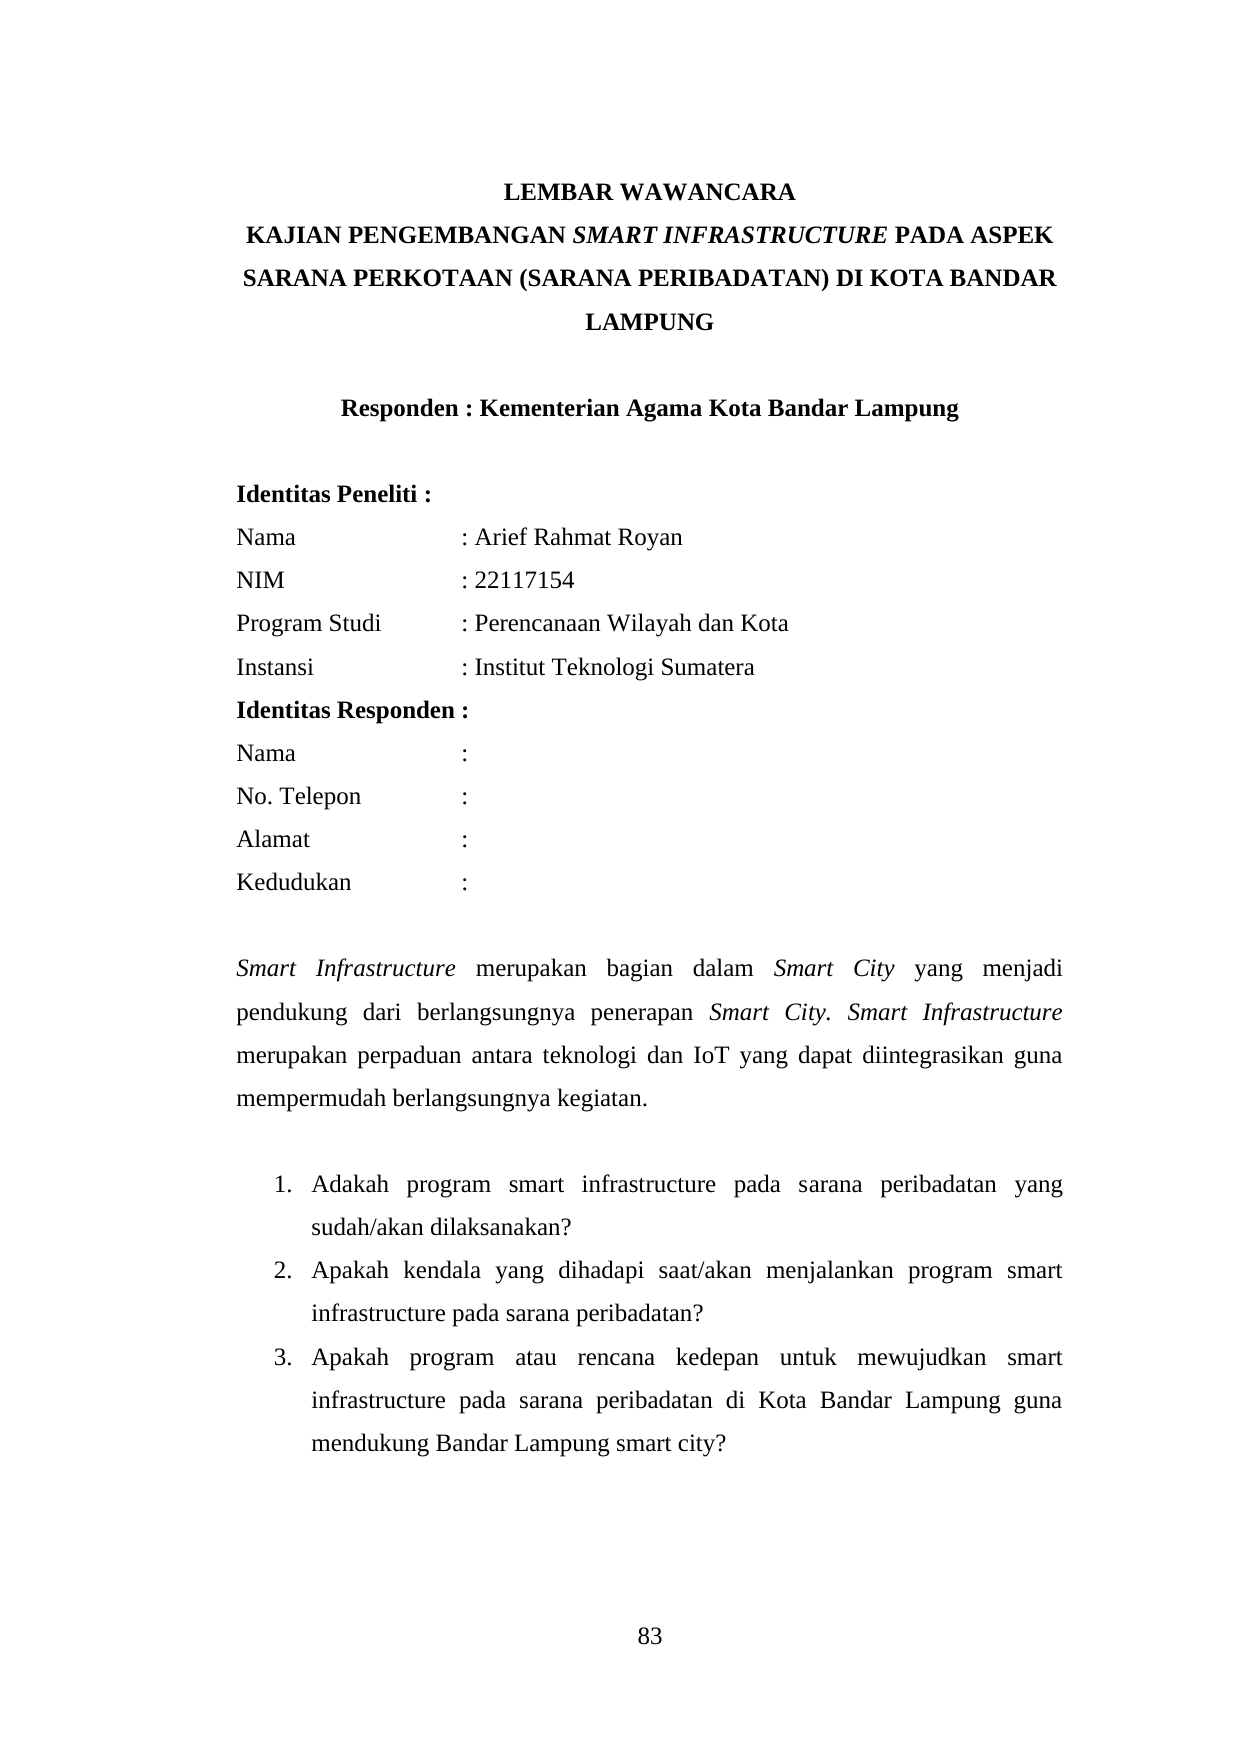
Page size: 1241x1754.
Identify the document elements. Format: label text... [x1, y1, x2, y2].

text Identitas Responden : [236, 695, 1063, 723]
list Apakah program atau rencana kedepan untuk mewujudkan smart infrastructure pada sarana peribadatan di Kota Bandar Lampung guna mendukung Bandar Lampung smart city? [274, 1342, 1063, 1457]
text Alamat : [236, 824, 1063, 853]
list Adakah program smart infrastructure pada sarana peribadatan yang sudah/akan dilaksanakan? [274, 1169, 1063, 1241]
text Kedudukan : [236, 867, 1063, 896]
text Responden : Kementerian Agama Kota Bandar Lampung [236, 393, 1063, 422]
text Smart Infrastructure merupakan bagian dalam Smart City yang menjadi pendukung dari berlangsungnya penerapan Smart City. Smart Infrastructure merupakan perpaduan antara teknologi dan IoT yang dapat diintegrasikan guna mempermudah berlangsungnya kegiatan. [236, 953, 1063, 1112]
list Apakah kendala yang dihadapi saat/akan menjalankan program smart infrastructure pada sarana peribadatan? [274, 1255, 1063, 1327]
text Nama : [236, 738, 1063, 767]
text Nama : Arief Rahmat Royan [236, 522, 1063, 551]
text NIM : 22117154 [236, 565, 1063, 594]
text Program Studi : Perencanaan Wilayah dan Kota [236, 608, 1063, 637]
text KAJIAN PENGEMBANGAN SMART INFRASTRUCTURE PADA ASPEK SARANA PERKOTAAN (SARANA PERIBADATAN) DI KOTA BANDAR LAMPUNG [236, 220, 1063, 335]
text Instansi : Institut Teknologi Sumatera [236, 652, 1063, 680]
text LEMBAR WAWANCARA [236, 177, 1063, 206]
text Identitas Peneliti : [236, 479, 1063, 508]
text No. Telepon : [236, 781, 1063, 810]
